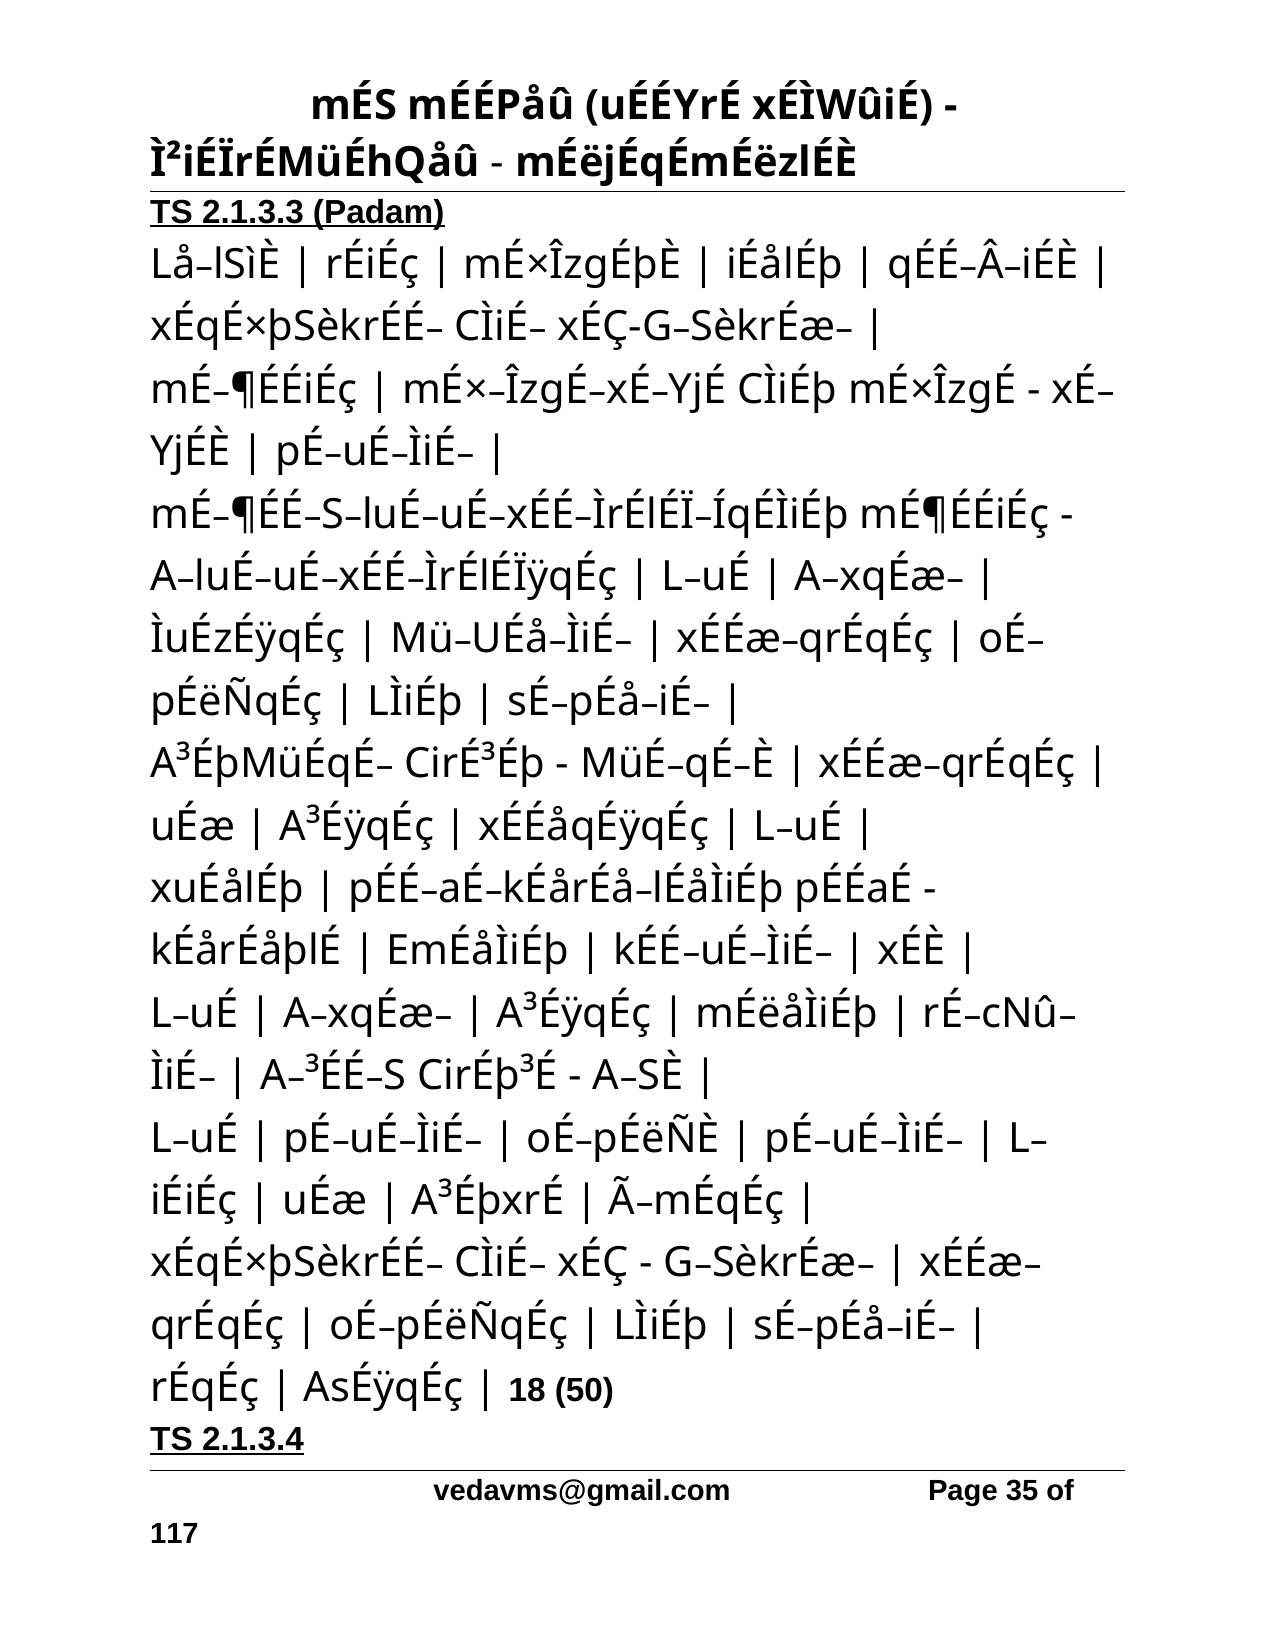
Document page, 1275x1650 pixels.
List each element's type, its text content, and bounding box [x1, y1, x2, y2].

text xÉqÉ×þSèkrÉÉ– CÌiÉ– xÉÇ - G–SèkrÉæ– | xÉÉæ–qrÉqÉç | oÉ–pÉëÑqÉç | LÌiÉþ | sÉ–pÉå–iÉ– | [150, 1232, 1125, 1351]
text mÉ–¶ÉÉiÉç | mÉ×–ÎzgÉ–xÉ–YjÉ CÌiÉþ mÉ×ÎzgÉ - xÉ–YjÉÈ | pÉ–uÉ–ÌiÉ– | [150, 359, 1125, 478]
text L–uÉ | A–xqÉæ– | A³ÉÿqÉç | mÉëåÌiÉþ | rÉ–cNû–ÌiÉ– | A–³ÉÉ–S CirÉþ³É - A–SÈ | [150, 983, 1125, 1102]
text TS 2.1.3.3 (Padam) [150, 192, 1125, 230]
text L–uÉ | pÉ–uÉ–ÌiÉ– | oÉ–pÉëÑÈ | pÉ–uÉ–ÌiÉ– | L–iÉiÉç | uÉæ | A³ÉþxrÉ | Ã–mÉqÉç | [150, 1107, 1125, 1227]
text A³ÉþMüÉqÉ– CirÉ³Éþ - MüÉ–qÉ–È | xÉÉæ–qrÉqÉç | uÉæ | A³ÉÿqÉç | xÉÉåqÉÿqÉç | L–uÉ | [150, 733, 1125, 852]
text TS 2.1.3.4 [150, 1419, 1158, 1458]
text mÉ–¶ÉÉ–S–luÉ–uÉ–xÉÉ–ÌrÉlÉÏ–ÍqÉÌiÉþ mÉ¶ÉÉiÉç - A–luÉ–uÉ–xÉÉ–ÌrÉlÉÏÿqÉç | L–uÉ | A–xqÉæ– | [150, 483, 1125, 603]
text Lå–lSìÈ | rÉiÉç | mÉ×ÎzgÉþÈ | iÉålÉþ | qÉÉ–Â–iÉÈ | xÉqÉ×þSèkrÉÉ– CÌiÉ– xÉÇ-G–SèkrÉæ– | [150, 234, 1125, 353]
text xuÉålÉþ | pÉÉ–aÉ–kÉårÉå–lÉåÌiÉþ pÉÉaÉ - kÉårÉåþlÉ | EmÉåÌiÉþ | kÉÉ–uÉ–ÌiÉ– | xÉÈ | [150, 858, 1125, 977]
text ÌuÉzÉÿqÉç | Mü–UÉå–ÌiÉ– | xÉÉæ–qrÉqÉç | oÉ–pÉëÑqÉç | LÌiÉþ | sÉ–pÉå–iÉ– | [150, 608, 1125, 727]
text rÉqÉç | AsÉÿqÉç | 18 (50) [150, 1357, 1125, 1414]
